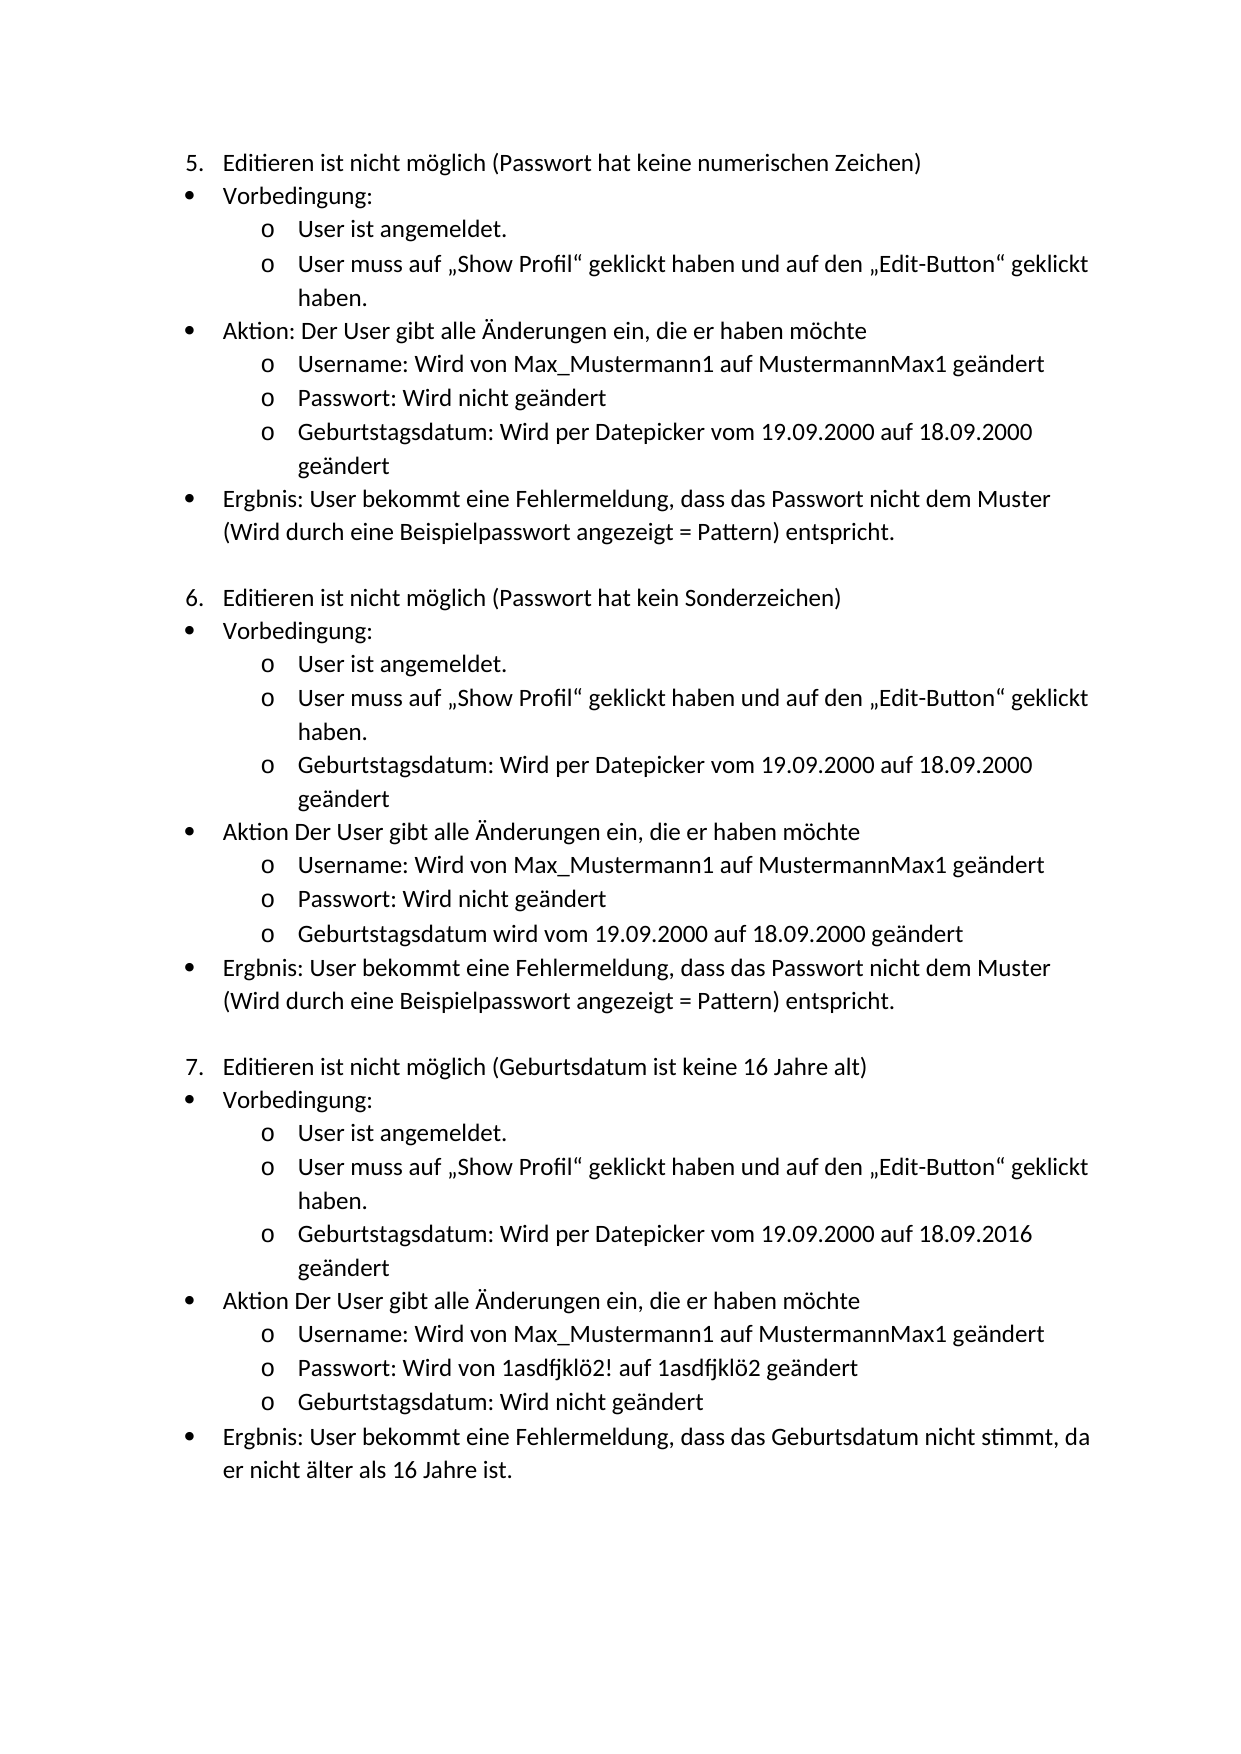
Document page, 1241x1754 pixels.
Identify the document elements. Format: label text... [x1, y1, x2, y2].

list Editieren ist nicht möglich (Geburtsdatum ist keine 16 Jahre alt) [185, 1051, 1093, 1081]
list User ist angemeldet. [260, 213, 1093, 245]
list User muss auf „Show Profil“ geklickt haben und auf den „Edit-Button“ geklickt haben. [260, 1151, 1093, 1216]
list Passwort: Wird nicht geändert [260, 883, 1093, 915]
list Aktion Der User gibt alle Änderungen ein, die er haben möchte [185, 1285, 1093, 1316]
list User muss auf „Show Profil“ geklickt haben und auf den „Edit-Button“ geklickt haben. [260, 248, 1093, 312]
list Aktion Der User gibt alle Änderungen ein, die er haben möchte [185, 816, 1093, 847]
list Editieren ist nicht möglich (Passwort hat keine numerischen Zeichen) [185, 148, 1093, 178]
list Geburtstagsdatum: Wird nicht geändert [260, 1387, 1093, 1418]
list Passwort: Wird nicht geändert [260, 382, 1093, 414]
list Geburtstagsdatum: Wird per Datepicker vom 19.09.2000 auf 18.09.2000 geändert [260, 749, 1093, 814]
list Vorbedingung: [185, 615, 1093, 646]
list User ist angemeldet. [260, 1117, 1093, 1148]
list Vorbedingung: [185, 181, 1093, 211]
list Vorbedingung: [185, 1084, 1093, 1114]
list Aktion: Der User gibt alle Änderungen ein, die er haben möchte [185, 315, 1093, 345]
list Username: Wird von Max_Mustermann1 auf MustermannMax1 geändert [260, 1318, 1093, 1350]
list Username: Wird von Max_Mustermann1 auf MustermannMax1 geändert [260, 348, 1093, 379]
list Geburtstagsdatum: Wird per Datepicker vom 19.09.2000 auf 18.09.2016 geändert [260, 1218, 1093, 1283]
list Editieren ist nicht möglich (Passwort hat kein Sonderzeichen) [185, 582, 1093, 613]
list Ergbnis: User bekommt eine Fehlermeldung, dass das Geburtsdatum nicht stimmt, da er nicht älter als 16 Jahre ist. [185, 1421, 1093, 1484]
list Passwort: Wird von 1asdfjklö2! auf 1asdfjklö2 geändert [260, 1352, 1093, 1384]
list User muss auf „Show Profil“ geklickt haben und auf den „Edit-Button“ geklickt haben. [260, 682, 1093, 747]
list Ergbnis: User bekommt eine Fehlermeldung, dass das Passwort nicht dem Muster (Wird durch eine Beispielpasswort angezeigt = Pattern) entspricht. [185, 483, 1093, 547]
list Geburtstagsdatum wird vom 19.09.2000 auf 18.09.2000 geändert [260, 918, 1093, 949]
list User ist angemeldet. [260, 648, 1093, 680]
list Ergbnis: User bekommt eine Fehlermeldung, dass das Passwort nicht dem Muster (Wird durch eine Beispielpasswort angezeigt = Pattern) entspricht. [185, 952, 1093, 1016]
list Username: Wird von Max_Mustermann1 auf MustermannMax1 geändert [260, 849, 1093, 881]
list Geburtstagsdatum: Wird per Datepicker vom 19.09.2000 auf 18.09.2000 geändert [260, 416, 1093, 481]
